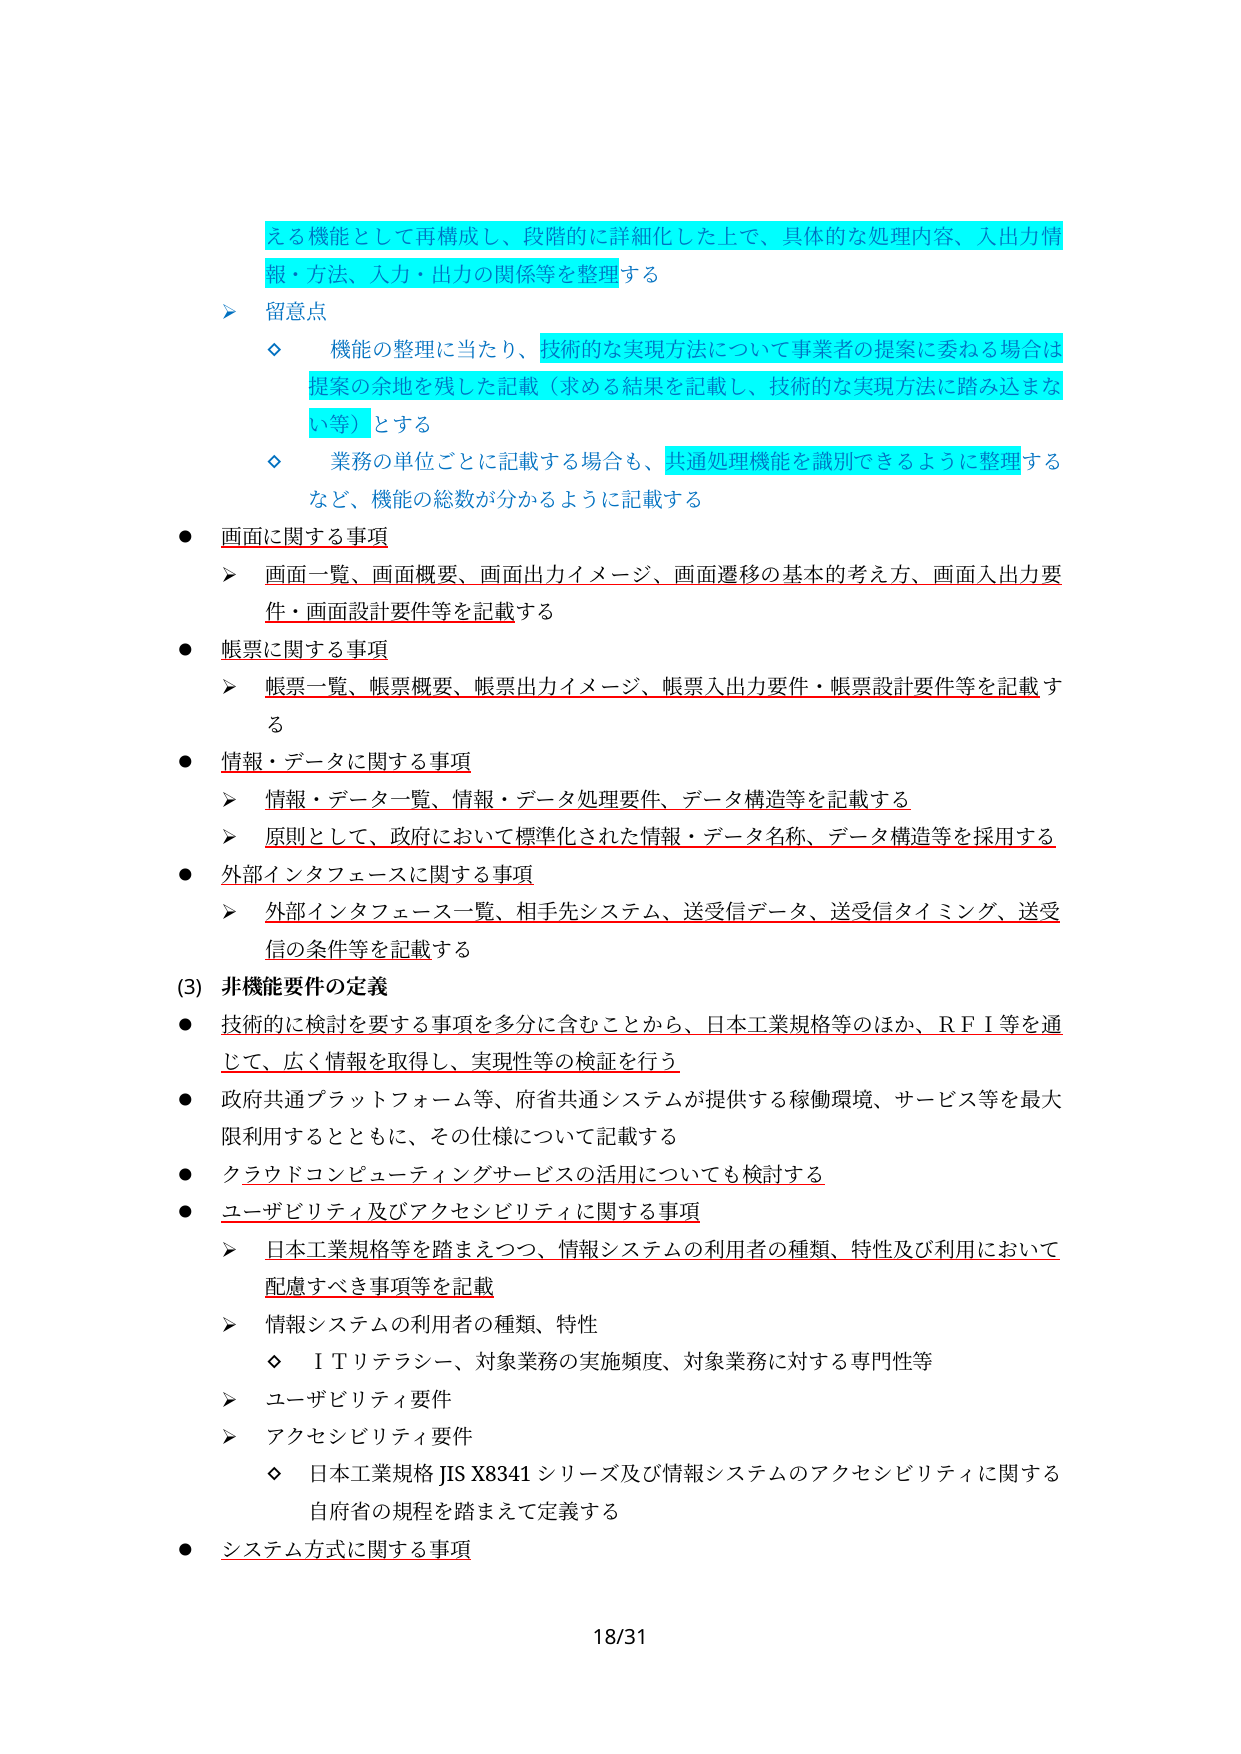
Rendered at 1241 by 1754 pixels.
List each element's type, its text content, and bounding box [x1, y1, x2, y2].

list 外部インタフェース一覧、相手先システム、送受信データ、送受信タイミング、送受信の条件等を記載する [221, 892, 1063, 967]
list 情報システムの利用者の種類、特性 [221, 1304, 1063, 1342]
list ユーザビリティ及びアクセシビリティに関する事項 [177, 1192, 1063, 1229]
list 画面一覧、画面概要、画面出力イメージ、画面遷移の基本的考え方、画面入出力要件・画面設計要件等を記載する [221, 554, 1063, 629]
list 技術的に検討を要する事項を多分に含むことから、日本工業規格等のほか、ＲＦＩ等を通じて、広く情報を取得し、実現性等の検証を行う [177, 1004, 1063, 1079]
list 原則として、政府において標準化された情報・データ名称、データ構造等を採用する [221, 817, 1063, 854]
list 留意点 [221, 292, 1063, 329]
list 画面に関する事項 [177, 517, 1063, 554]
list クラウドコンピューティングサービスの活用についても検討する [177, 1154, 1063, 1192]
list 日本工業規格JIS X8341シリーズ及び情報システムのアクセシビリティに関する自府省の規程を踏まえて定義する [265, 1454, 1063, 1529]
list システム方式に関する事項 [177, 1529, 1063, 1567]
list 帳票に関する事項 [177, 629, 1063, 667]
list 情報・データに関する事項 [177, 742, 1063, 779]
list 政府共通プラットフォーム等、府省共通システムが提供する稼働環境、サービス等を最大限利用するとともに、その仕様について記載する [177, 1079, 1063, 1154]
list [221, 217, 1063, 292]
list ＩＴリテラシー、対象業務の実施頻度、対象業務に対する専門性等 [265, 1342, 1063, 1379]
list アクセシビリティ要件 [221, 1417, 1063, 1454]
list 帳票一覧、帳票概要、帳票出力イメージ、帳票入出力要件・帳票設計要件等を記載する [221, 667, 1063, 742]
list 外部インタフェースに関する事項 [177, 854, 1063, 892]
list 日本工業規格等を踏まえつつ、情報システムの利用者の種類、特性及び利用において配慮すべき事項等を記載 [221, 1229, 1063, 1304]
list 機能の整理に当たり、技術的な実現方法について事業者の提案に委ねる場合は、提案の余地を残した記載（求める結果を記載し、技術的な実現方法に踏み込まない等）とする [265, 329, 1063, 442]
list ユーザビリティ要件 [221, 1379, 1063, 1417]
list 情報・データ一覧、情報・データ処理要件、データ構造等を記載する [221, 779, 1063, 817]
list 業務の単位ごとに記載する場合も、共通処理機能を識別できるように整理するなど、機能の総数が分かるように記載する [265, 442, 1063, 517]
subtitle 非機能要件の定義 [177, 967, 1063, 1004]
